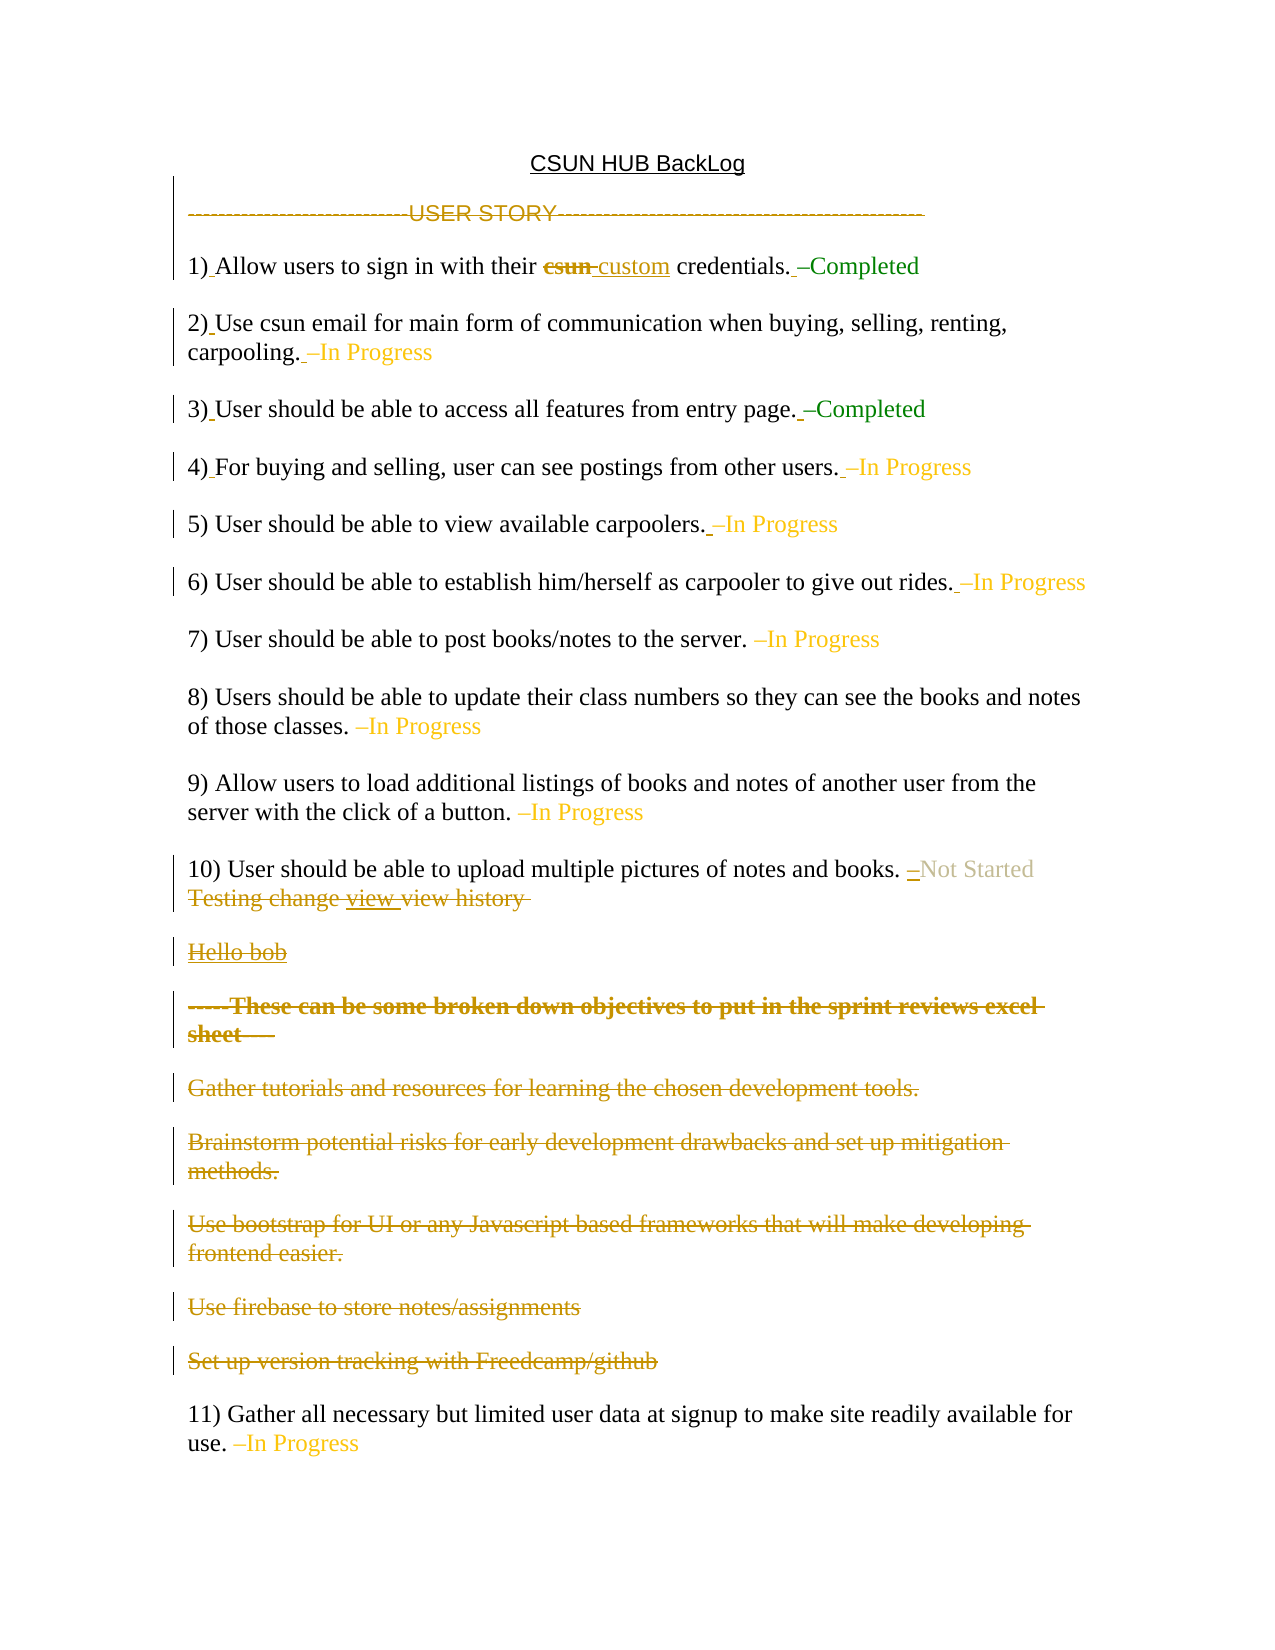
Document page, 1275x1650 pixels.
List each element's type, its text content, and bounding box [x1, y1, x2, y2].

text 7) User should be able to post books/notes to the server. –In Progress [187, 624, 1087, 653]
text 4)For buying and selling, user can see postings from other users.–In Progress [187, 452, 1087, 481]
text 3)User should be able to access all features from entry page.–Completed [187, 394, 1087, 423]
text 8) Users should be able to update their class numbers so they can see the books and notes of those classes. –In Progress [187, 682, 1087, 739]
text 5) User should be able to view available carpoolers.–In Progress [187, 509, 1087, 538]
text 11) Gather all necessary but limited user data at signup to make site readily available for use. –In Progress [187, 1399, 1087, 1457]
text 9) Allow users to load additional listings of books and notes of another user from the server with the click of a button. –In Progress [187, 768, 1087, 826]
text 1)Allow users to sign in with their csun credentials.–Completed [187, 251, 1087, 279]
text 2)Use csun email for main form of communication when buying, selling, renting, carpooling.–In Progress [187, 308, 1087, 366]
text CSUN HUB BackLog [187, 150, 1087, 176]
text 10) User should be able to upload multiple pictures of notes and books. Not Started [187, 826, 1087, 912]
text 6) User should be able to establish him/herself as carpooler to give out rides.–In Progress [187, 567, 1087, 596]
